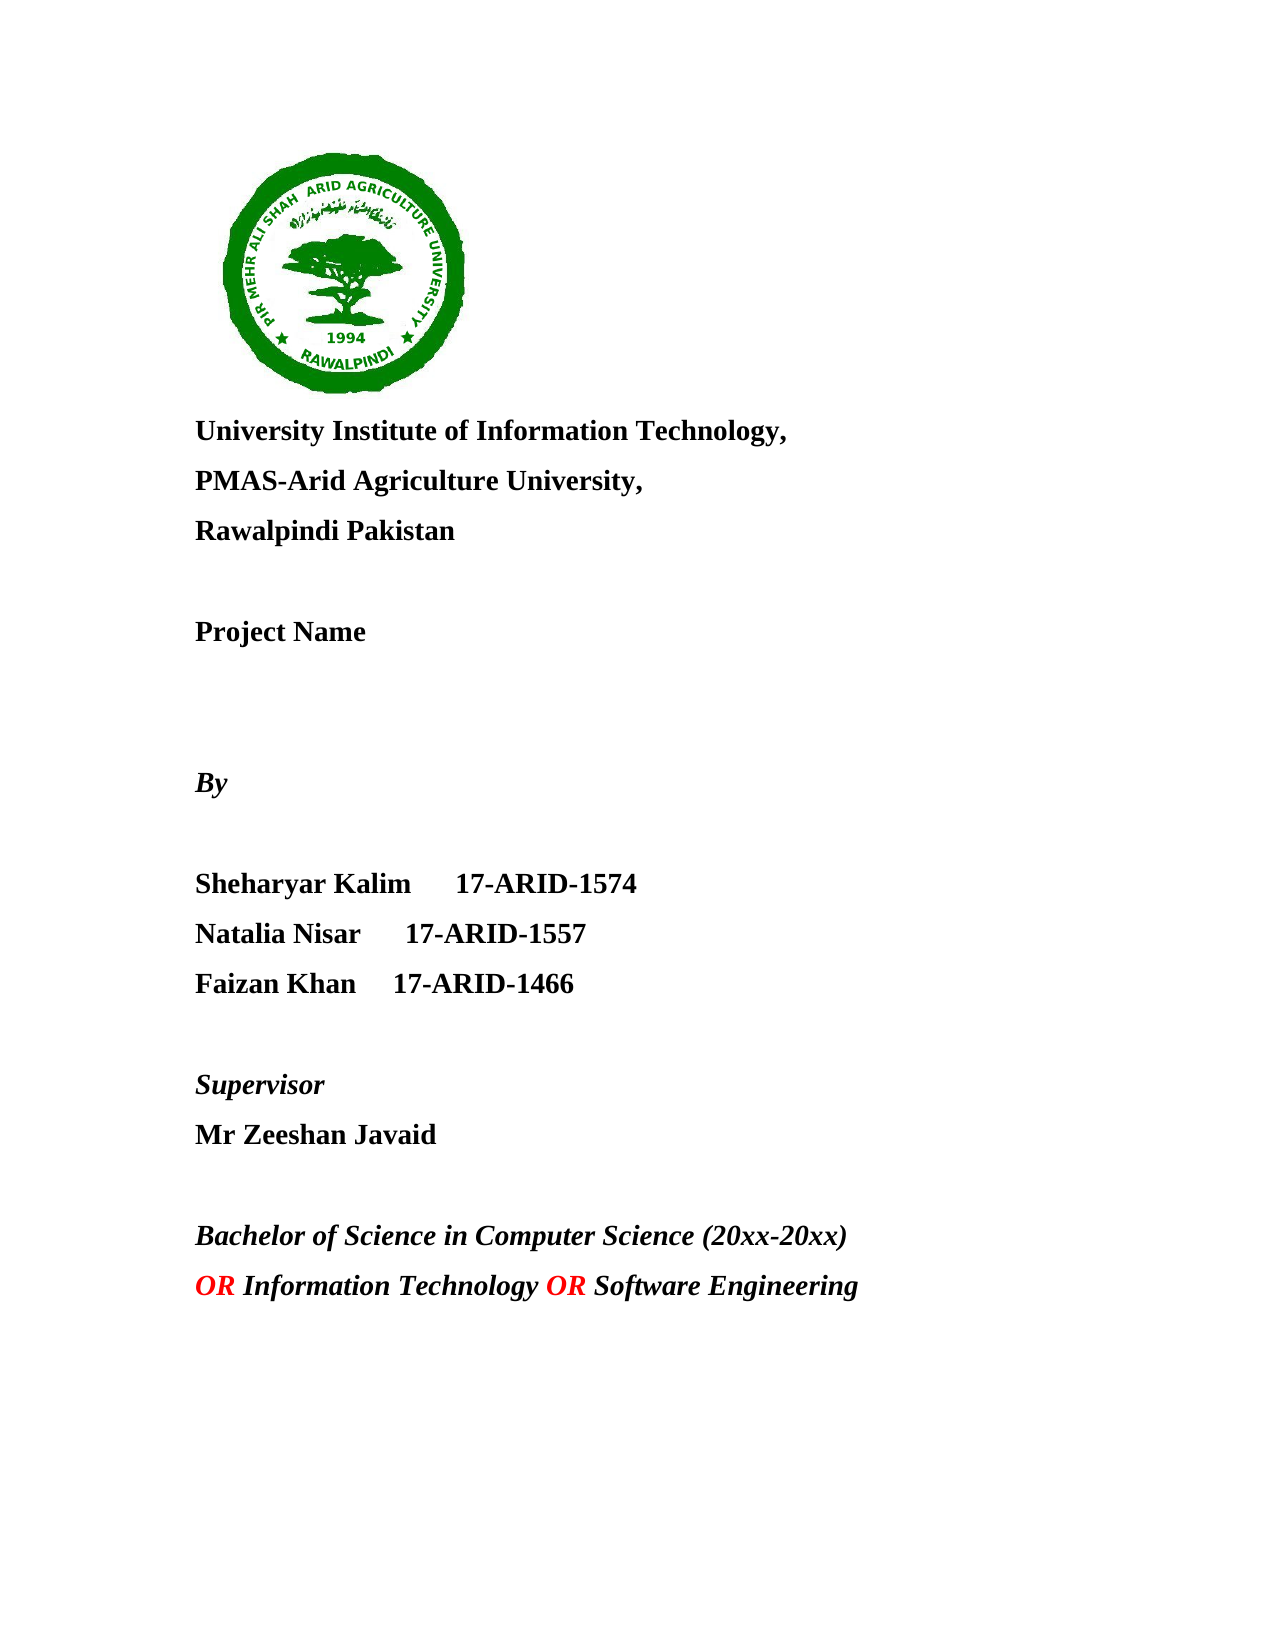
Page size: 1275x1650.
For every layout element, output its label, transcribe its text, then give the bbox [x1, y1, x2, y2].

text Faizan Khan 17-ARID-1466 [195, 966, 1125, 1000]
text University Institute of Information Technology, [195, 413, 1125, 446]
text Sheharyar Kalim 17-ARID-1574 [195, 866, 1125, 899]
text PMAS-Arid Agriculture University, [195, 463, 1125, 497]
text Rawalpindi Pakistan [195, 513, 1125, 547]
text Supervisor Mr Zeeshan Javaid [195, 1067, 1125, 1151]
picture [195, 150, 494, 399]
text By [195, 765, 1125, 799]
text Natalia Nisar 17-ARID-1557 [195, 916, 1125, 949]
text Bachelor of Science in Computer Science (20xx-20xx) [195, 1218, 1125, 1251]
text OR Information Technology OR Software Engineering [195, 1268, 1125, 1302]
text Project Name [195, 614, 1125, 648]
